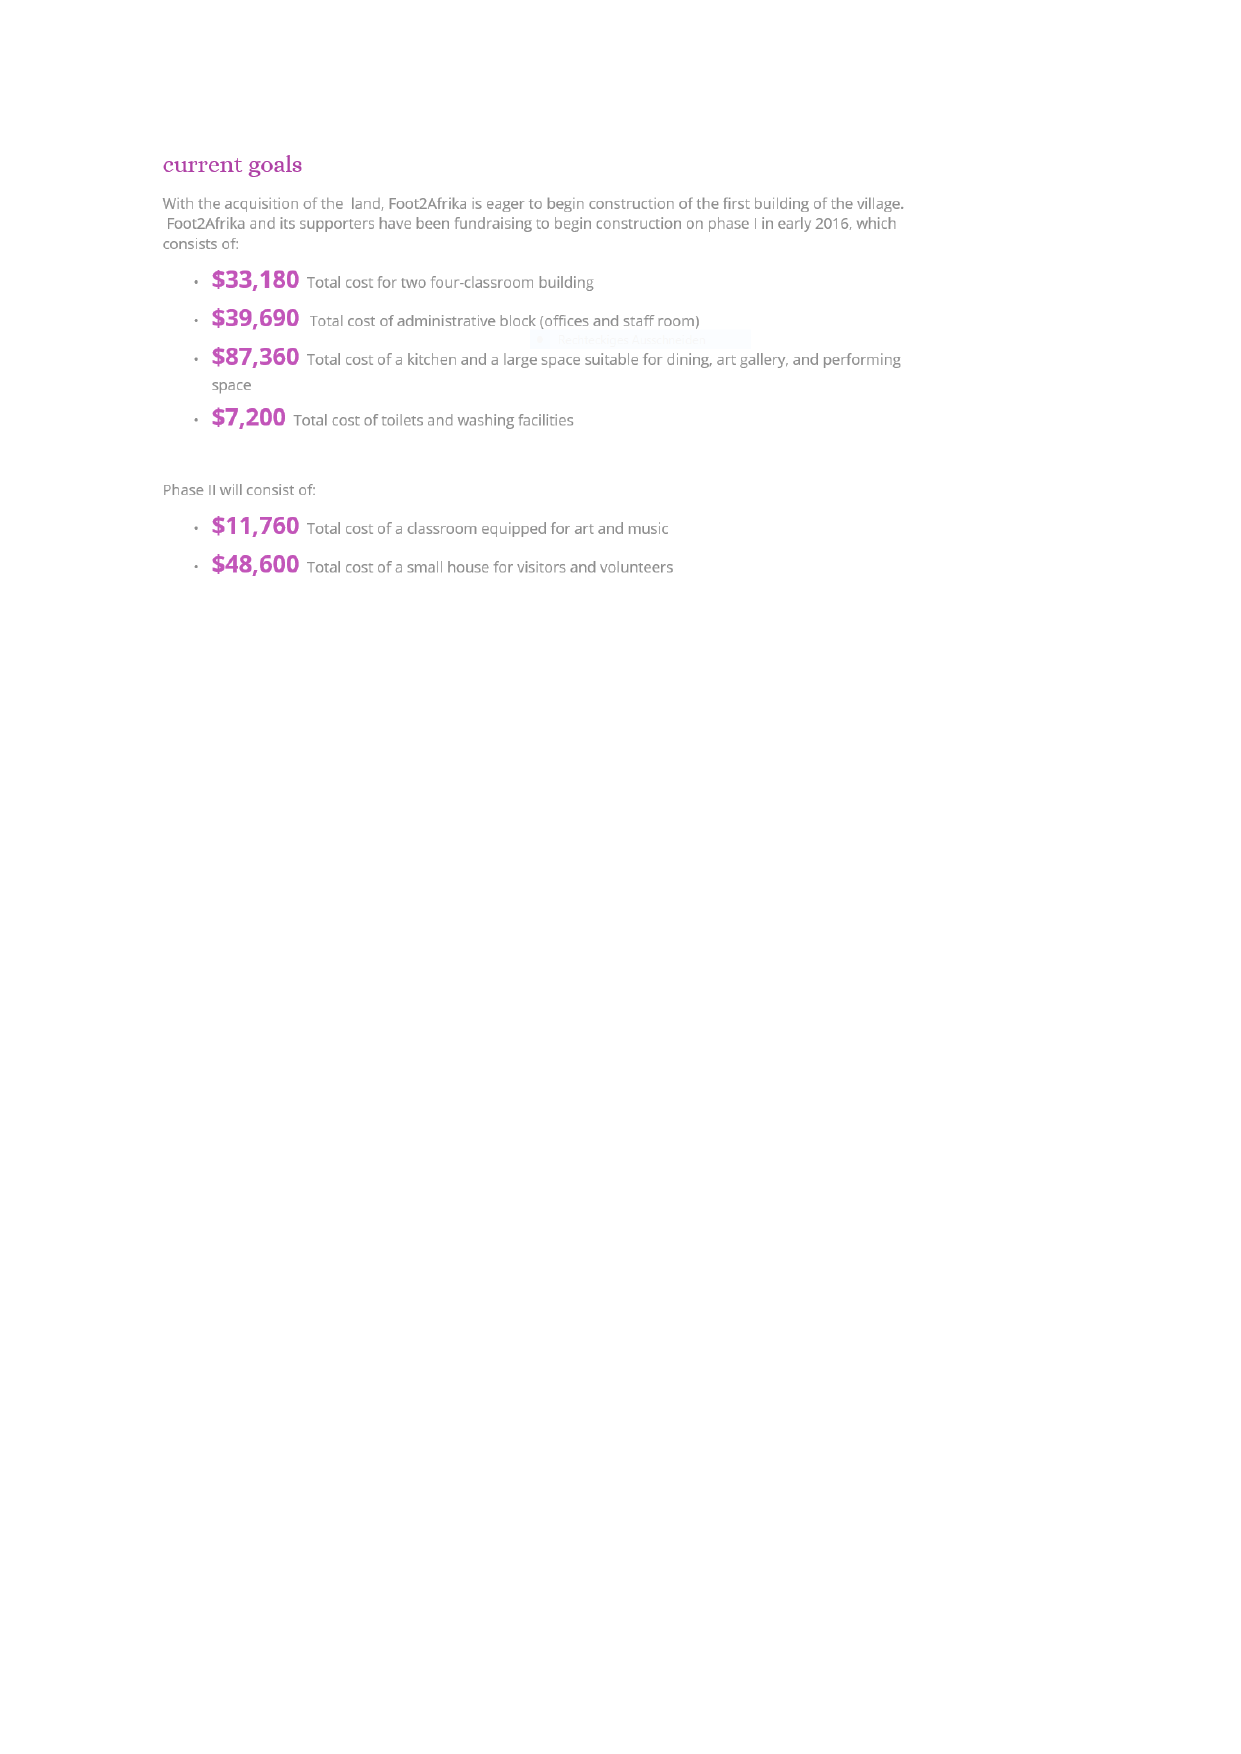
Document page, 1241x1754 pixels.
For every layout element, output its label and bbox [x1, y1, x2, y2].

picture [147, 147, 914, 586]
